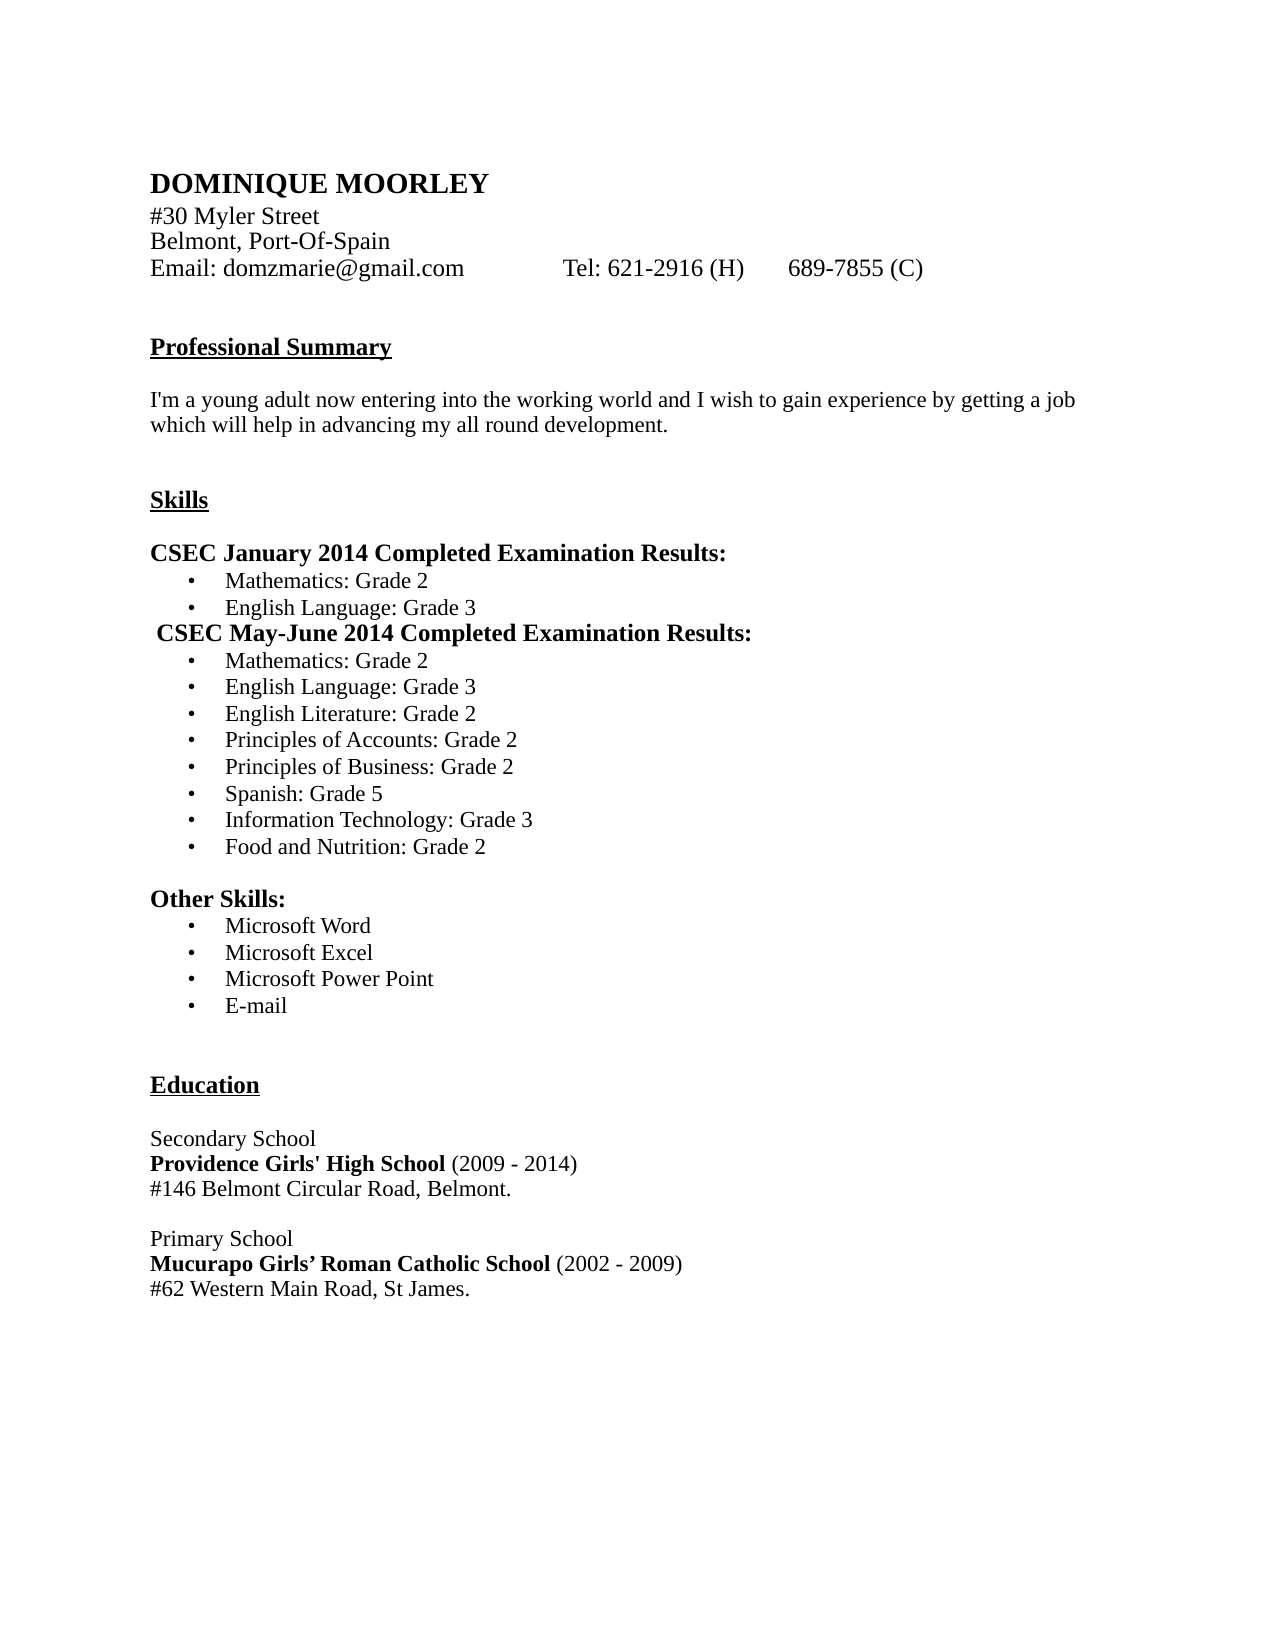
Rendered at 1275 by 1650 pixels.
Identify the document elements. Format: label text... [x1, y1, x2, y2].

list Food and Nutrition: Grade 2 [187, 833, 1125, 859]
text Secondary School [150, 1125, 1125, 1152]
list Principles of Business: Grade 2 [187, 753, 1125, 780]
list Spanish: Grade 5 [187, 780, 1125, 806]
text I'm a young adult now entering into the working world and I wish to gain experience by getting a job which will help in advancing my all round development. [150, 387, 1125, 437]
text Providence Girls' High School (2009 - 2014) [150, 1152, 1125, 1177]
list Microsoft Word [187, 912, 1125, 939]
text Email: domzmarie@gmail.com Tel: 621-2916 (H) 689-7855 (C) [150, 255, 1125, 281]
text Dominique Moorley [150, 150, 1125, 205]
list English Language: Grade 3 [187, 594, 1125, 620]
text #30 Myler Street [150, 205, 1125, 230]
text #62 Western Main Road, St James. [150, 1277, 1125, 1302]
text Belmont, Port-Of-Spain [150, 230, 1125, 255]
list Principles of Accounts: Grade 2 [187, 727, 1125, 753]
list Mathematics: Grade 2 [187, 567, 1125, 594]
list Information Technology: Grade 3 [187, 806, 1125, 833]
text Education [150, 1072, 1125, 1098]
text Skills [150, 487, 1125, 514]
list E-mail [187, 992, 1125, 1019]
text CSEC January 2014 Completed Examination Results: [150, 541, 1125, 567]
list Microsoft Power Point [187, 966, 1125, 992]
text Other Skills: [150, 886, 1125, 912]
list Mathematics: Grade 2 [187, 647, 1125, 673]
text Professional Summary [150, 334, 1125, 361]
text Primary School [150, 1227, 1125, 1252]
text #146 Belmont Circular Road, Belmont. [150, 1177, 1125, 1202]
list English Language: Grade 3 [187, 673, 1125, 700]
text CSEC May-June 2014 Completed Examination Results: [150, 620, 1125, 647]
list English Literature: Grade 2 [187, 700, 1125, 727]
text Mucurapo Girls’ Roman Catholic School (2002 - 2009) [150, 1252, 1125, 1277]
list Microsoft Excel [187, 939, 1125, 966]
